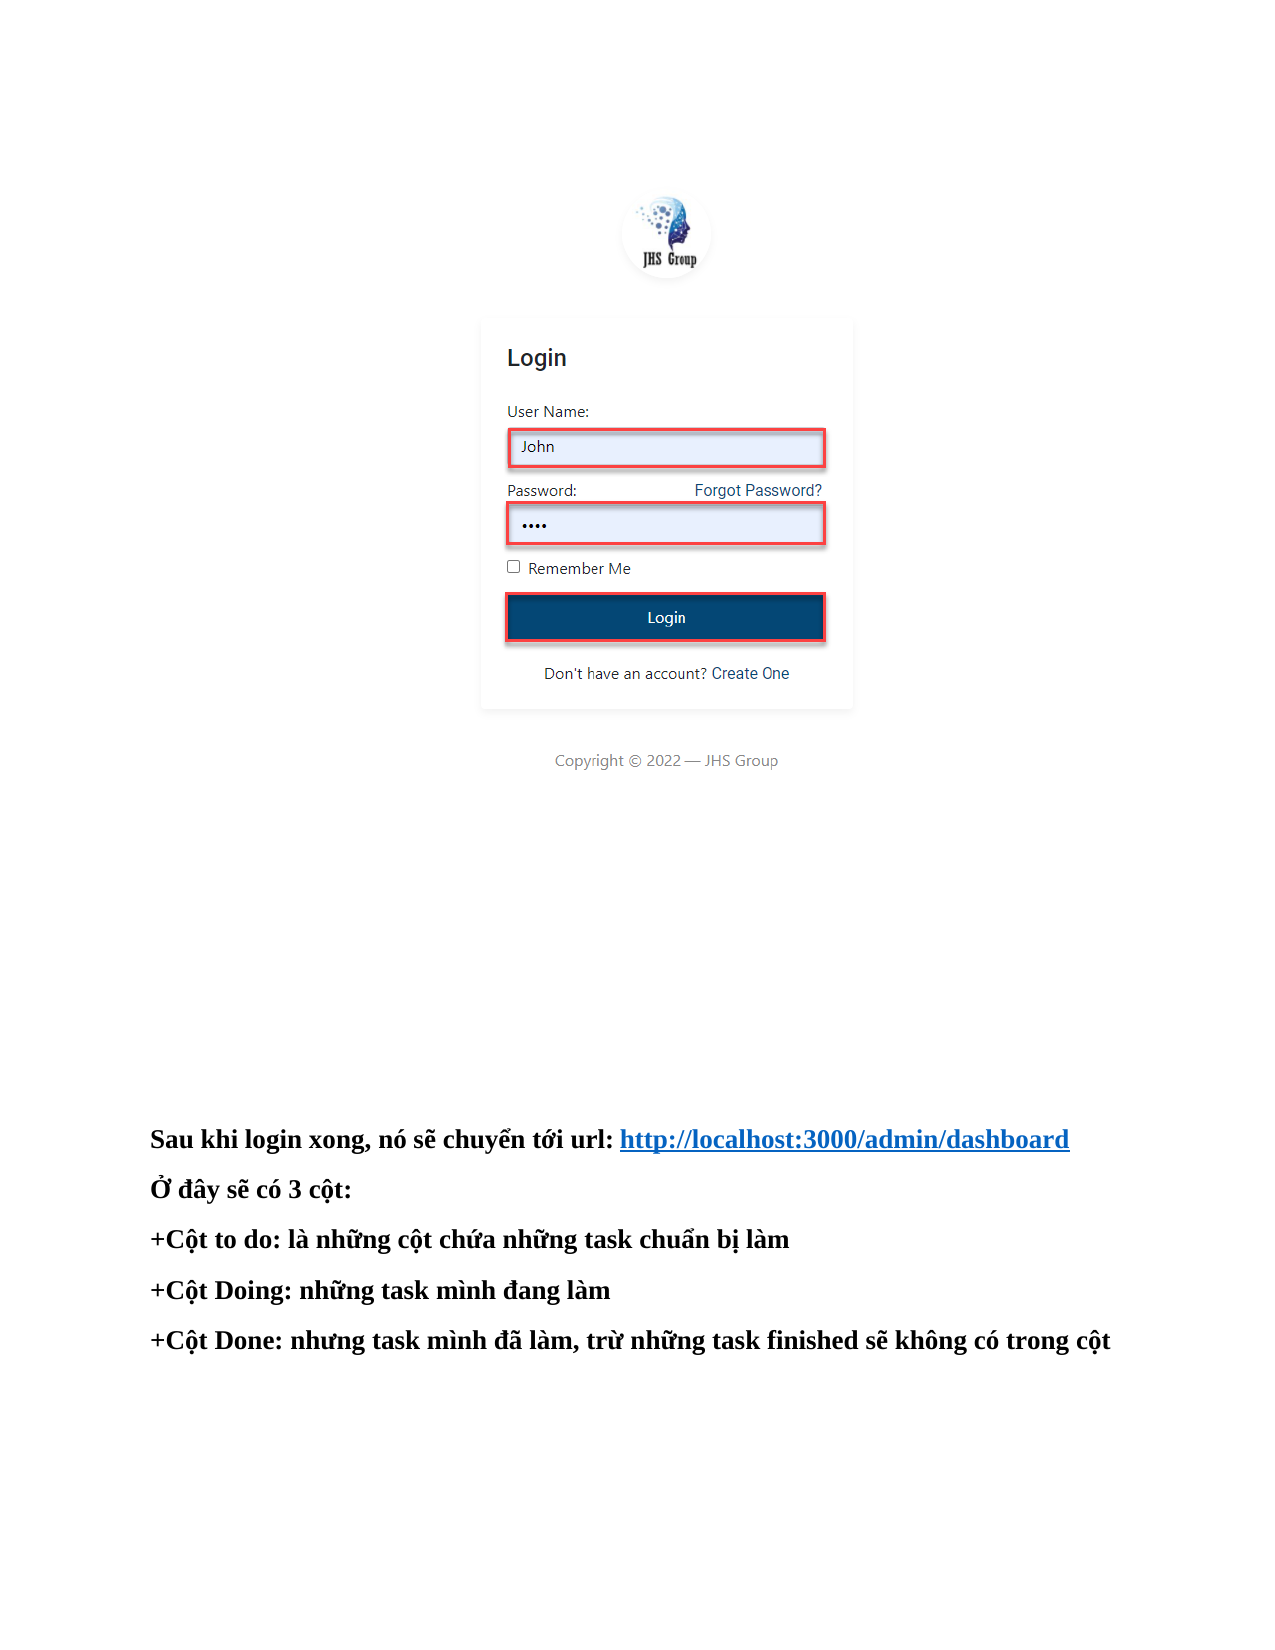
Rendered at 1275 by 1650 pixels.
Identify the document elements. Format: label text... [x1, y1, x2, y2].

text +Cột Doing: những task mình đang làm [150, 1274, 1125, 1305]
text +Cột to do: là những cột chứa những task chuẩn bị làm [150, 1223, 1125, 1255]
picture [150, 150, 1125, 1105]
text Sau khi login xong, nó sẽ chuyển tới url: http://localhost:3000/admin/dashboard [150, 1123, 1125, 1154]
text Ở đây sẽ có 3 cột: [150, 1173, 1125, 1204]
text +Cột Done: nhưng task mình đã làm, trừ những task finished sẽ không có trong cột [150, 1324, 1125, 1355]
